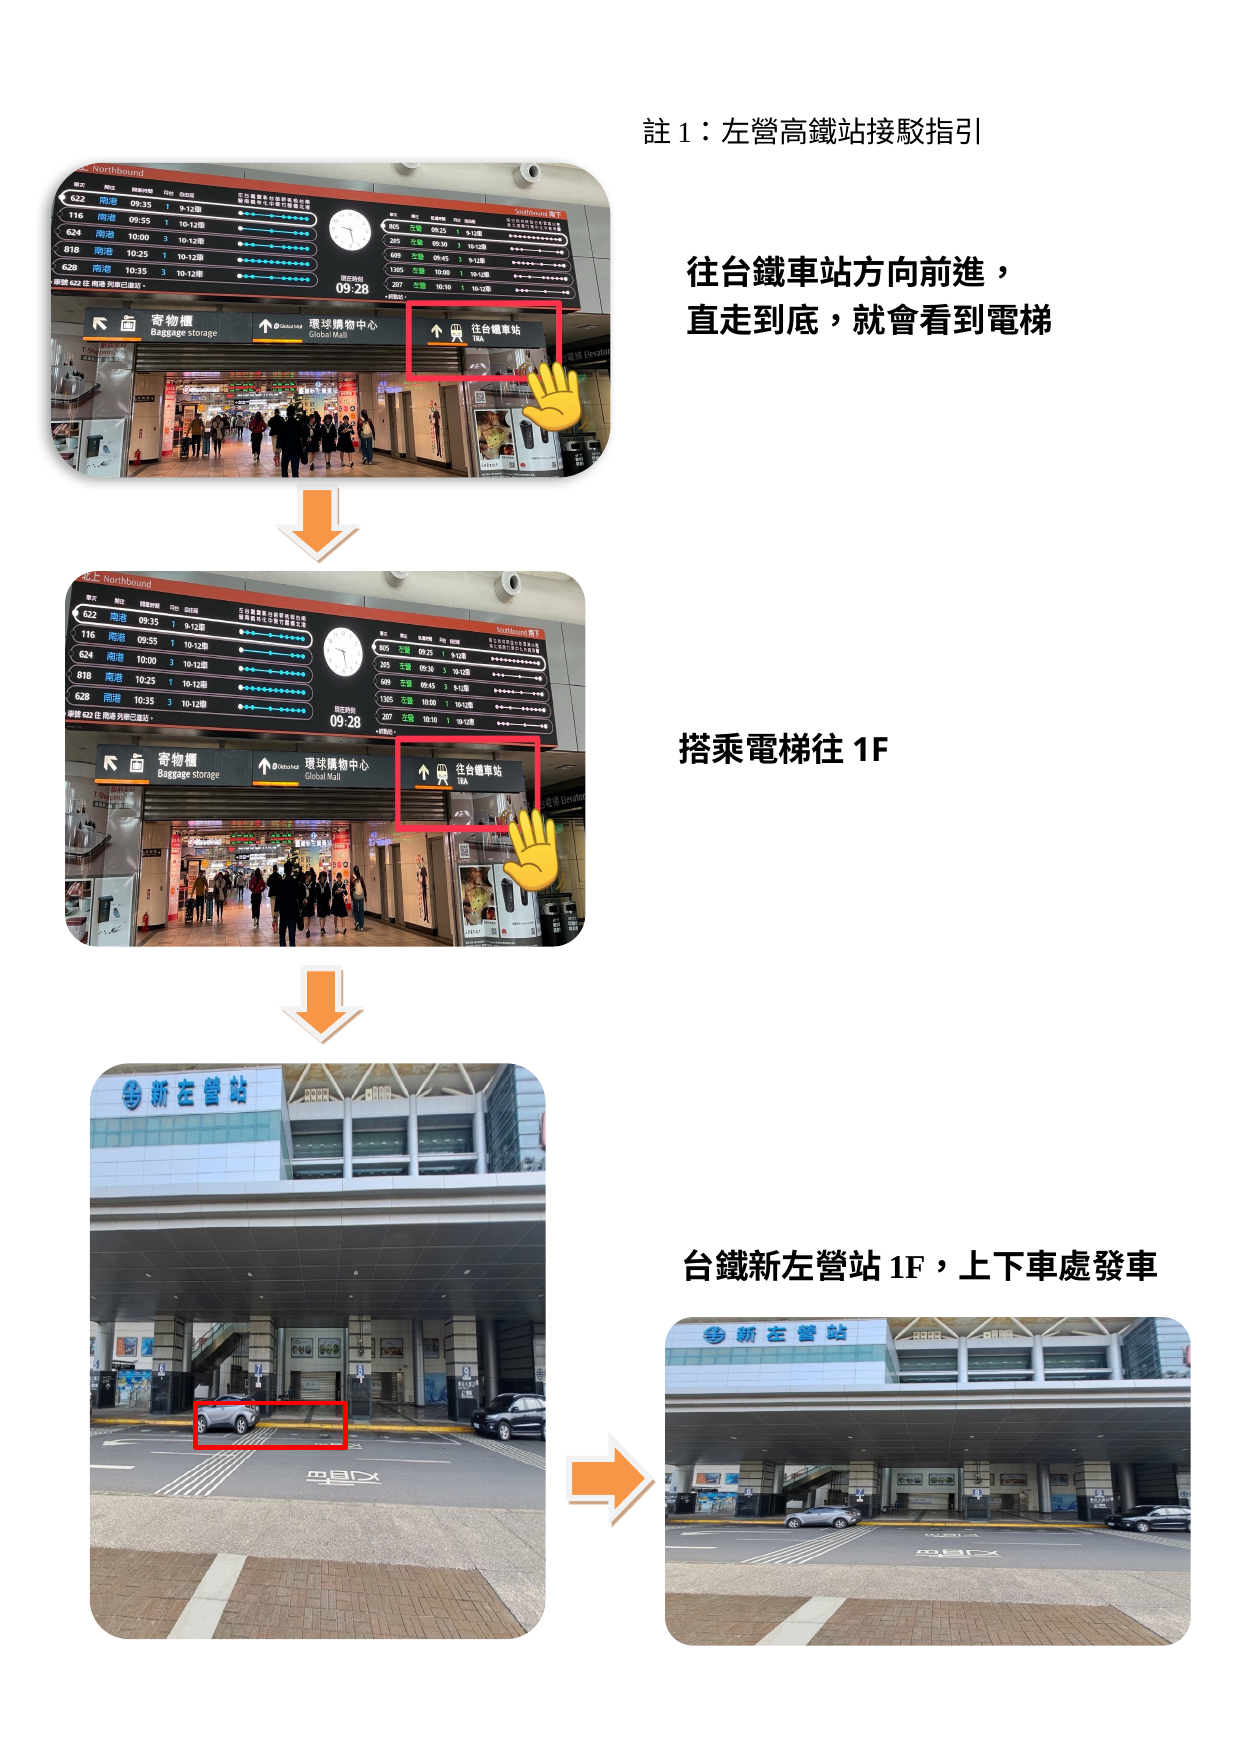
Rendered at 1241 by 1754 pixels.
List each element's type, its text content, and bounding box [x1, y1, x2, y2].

picture [89, 1063, 546, 1640]
picture [51, 162, 611, 478]
text 註1：左營高鐵站接駁指引 [89, 92, 1152, 167]
picture [65, 571, 586, 947]
picture [665, 1317, 1191, 1646]
